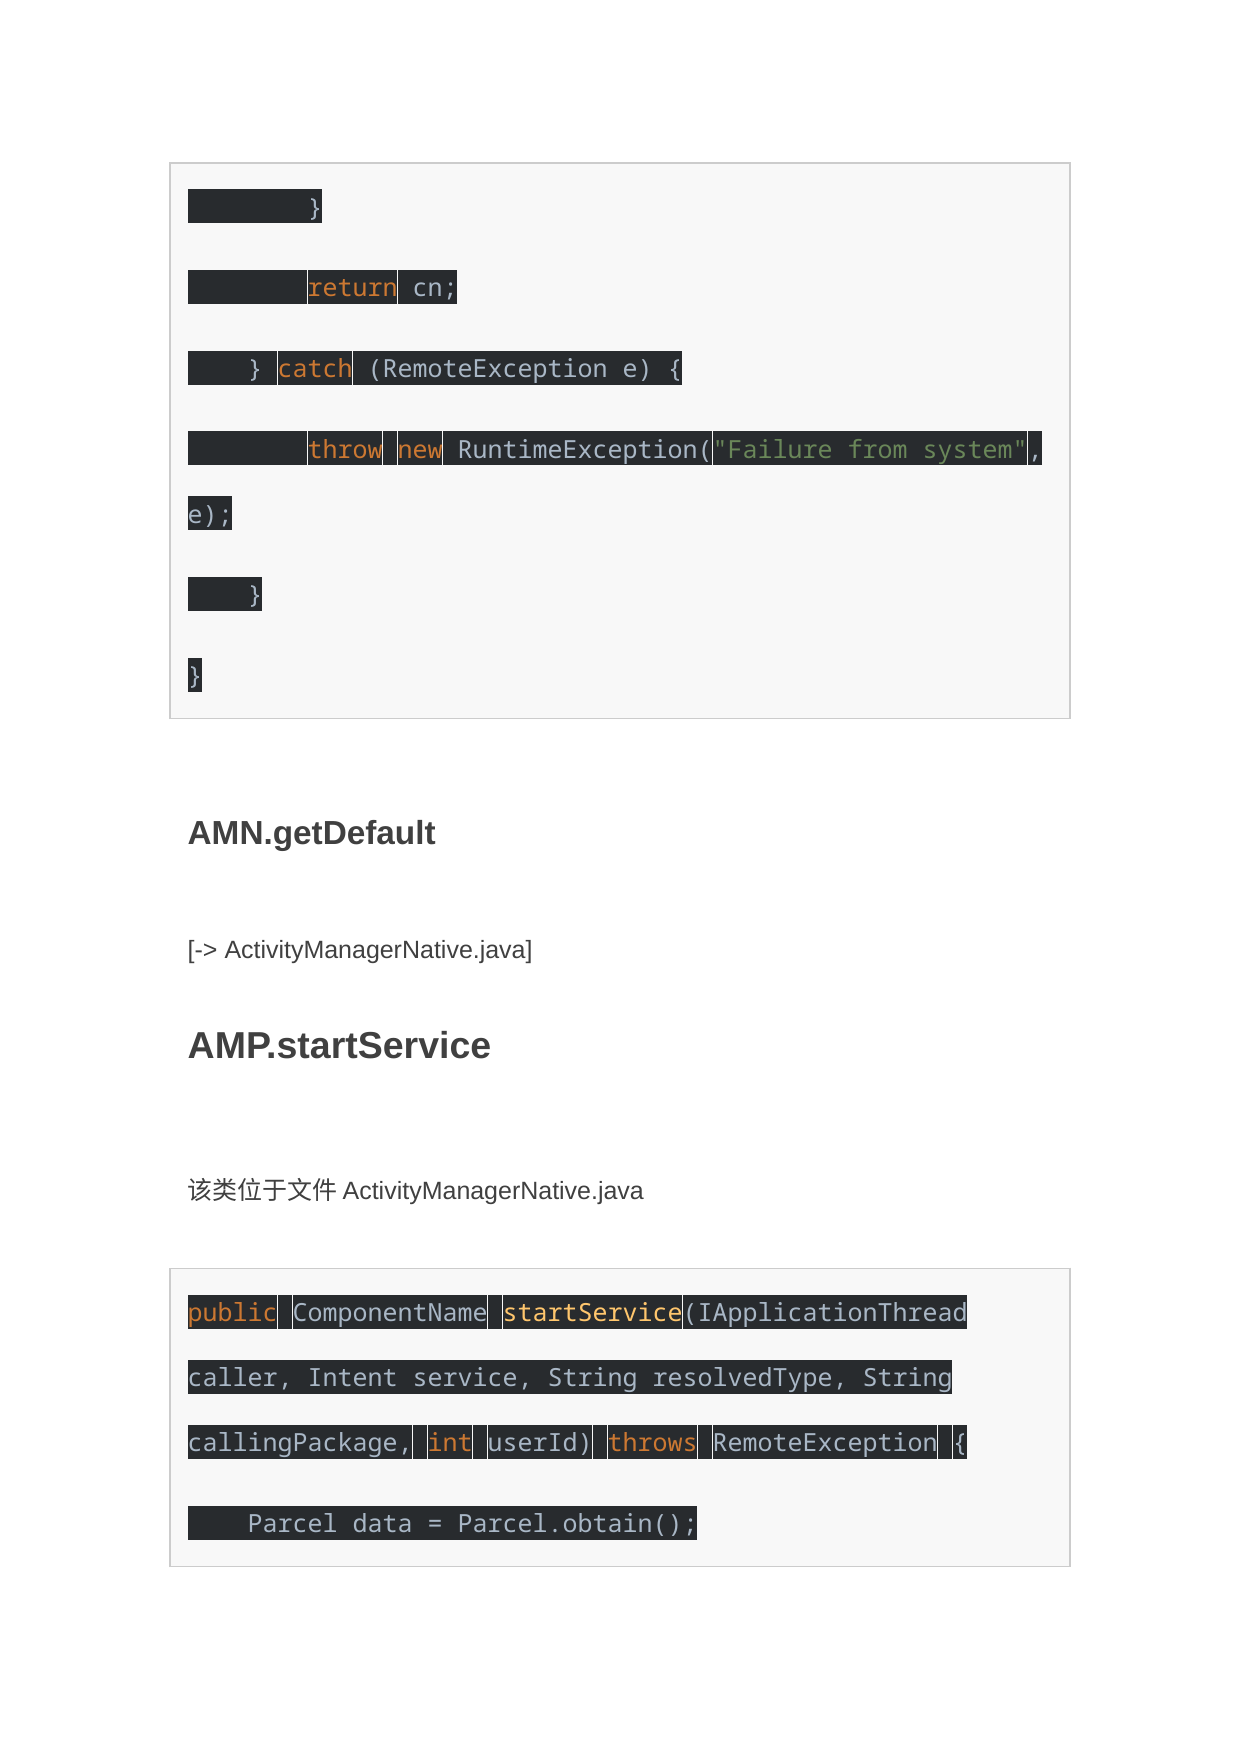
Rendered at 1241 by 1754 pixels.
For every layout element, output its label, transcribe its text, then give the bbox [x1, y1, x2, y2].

subtitle AMN.getDefault [187, 800, 1053, 865]
text throw new RuntimeException("Failure from system", e); [171, 404, 1069, 546]
text public ComponentName startService(IApplicationThread caller, Intent service, String resolvedType, String callingPackage, int userId) throws RemoteException { [171, 1269, 1069, 1474]
text } [171, 549, 1069, 626]
text return cn; [171, 243, 1069, 319]
text } [171, 164, 1069, 239]
text } catch (RemoteException e) { [171, 323, 1069, 400]
text [-> ActivityManagerNative.java] [187, 933, 1053, 966]
text } [171, 630, 1069, 718]
subtitle AMP.startService [187, 1012, 1053, 1077]
text 该类位于文件ActivityManagerNative.java [187, 1156, 1053, 1221]
text Parcel data = Parcel.obtain(); [171, 1478, 1069, 1566]
